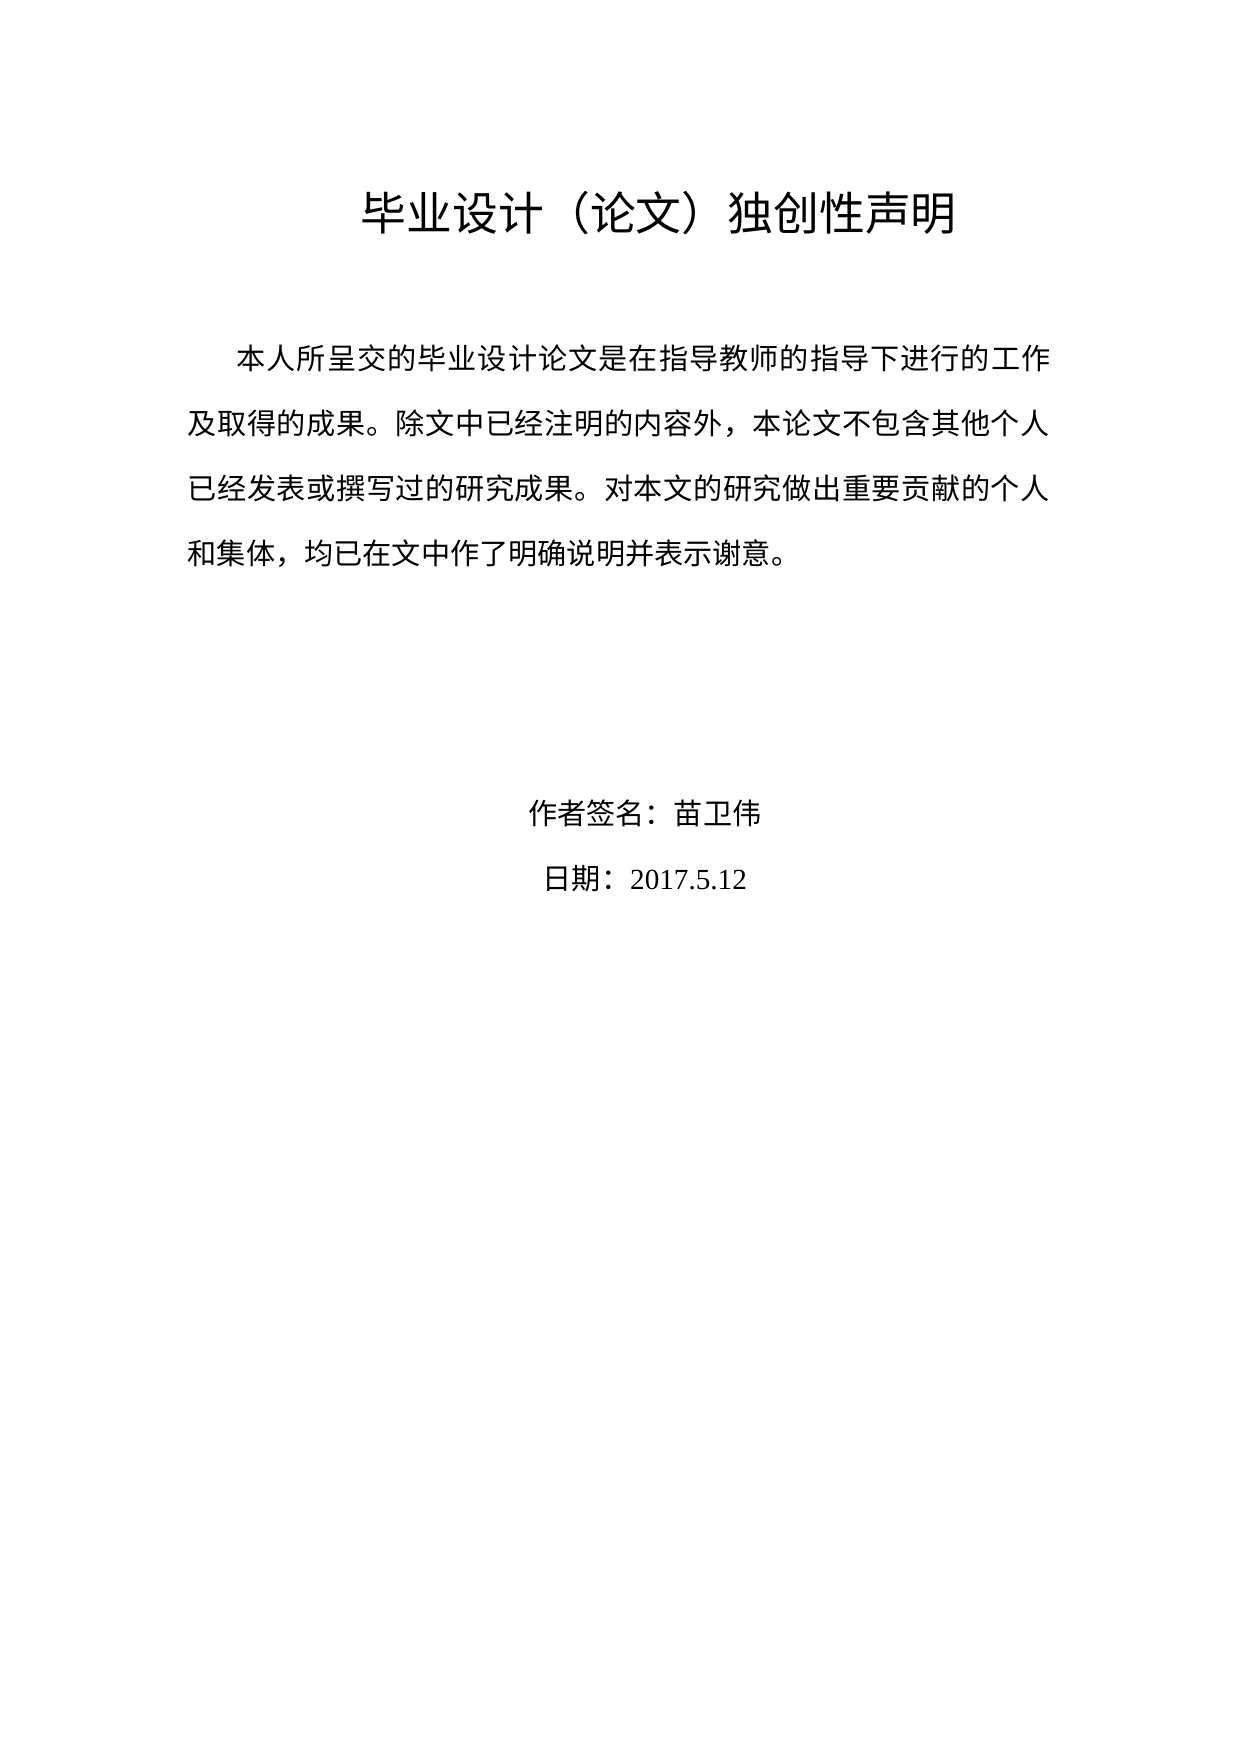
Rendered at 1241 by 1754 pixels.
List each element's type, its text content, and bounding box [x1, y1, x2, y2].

text 本人所呈交的毕业设计论文是在指导教师的指导下进行的工作及取得的成果。除文中已经注明的内容外，本论文不包含其他个人已经发表或撰写过的研究成果。对本文的研究做出重要贡献的个人和集体，均已在文中作了明确说明并表示谢意。 [187, 324, 1053, 584]
text 日期：2017.5.12 [187, 844, 1053, 909]
text 毕业设计（论文）独创性声明 [187, 162, 1053, 259]
text 作者签名：苗卫伟 [187, 779, 1053, 844]
